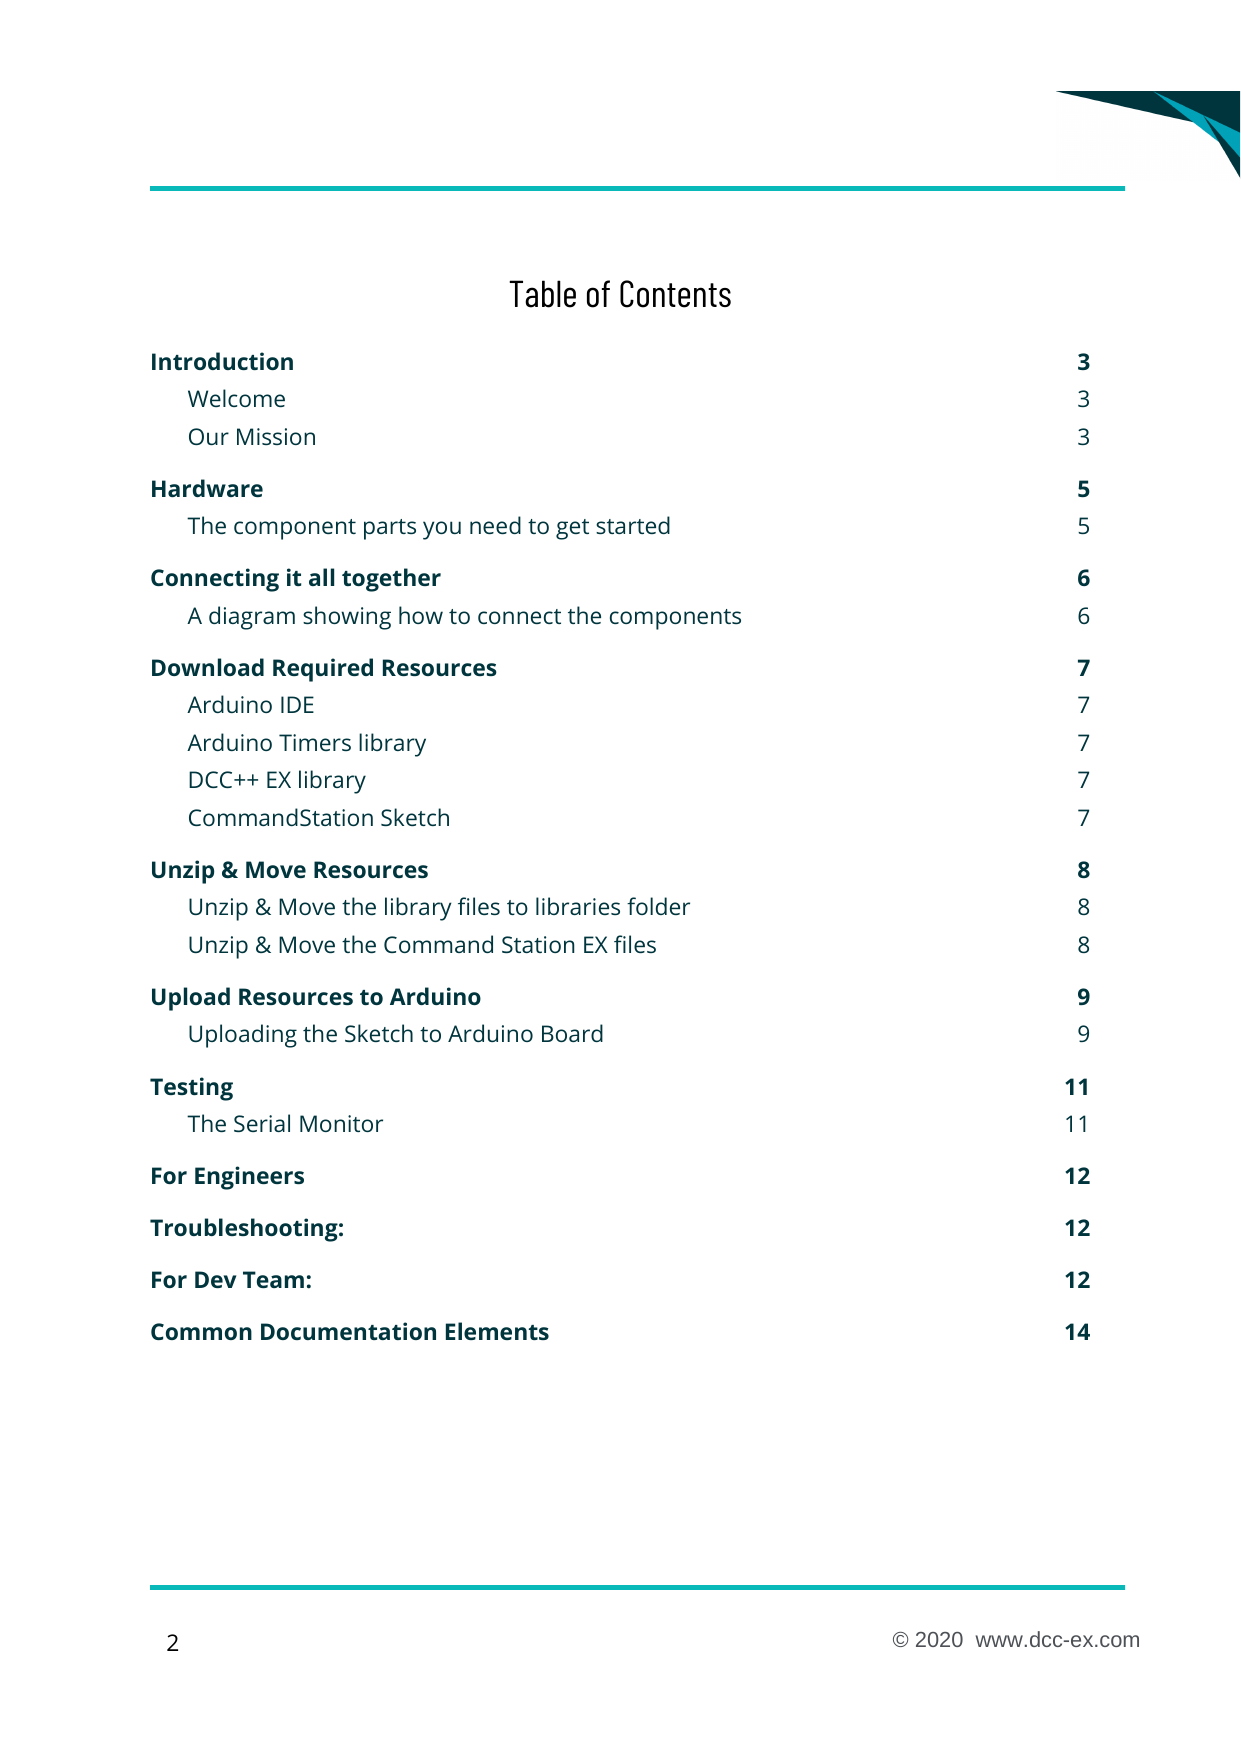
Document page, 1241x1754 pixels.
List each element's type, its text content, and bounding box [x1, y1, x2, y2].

picture [150, 1585, 1125, 1590]
picture [1055, 91, 1241, 181]
text Table of Contents [150, 269, 1090, 314]
picture [150, 186, 1125, 191]
